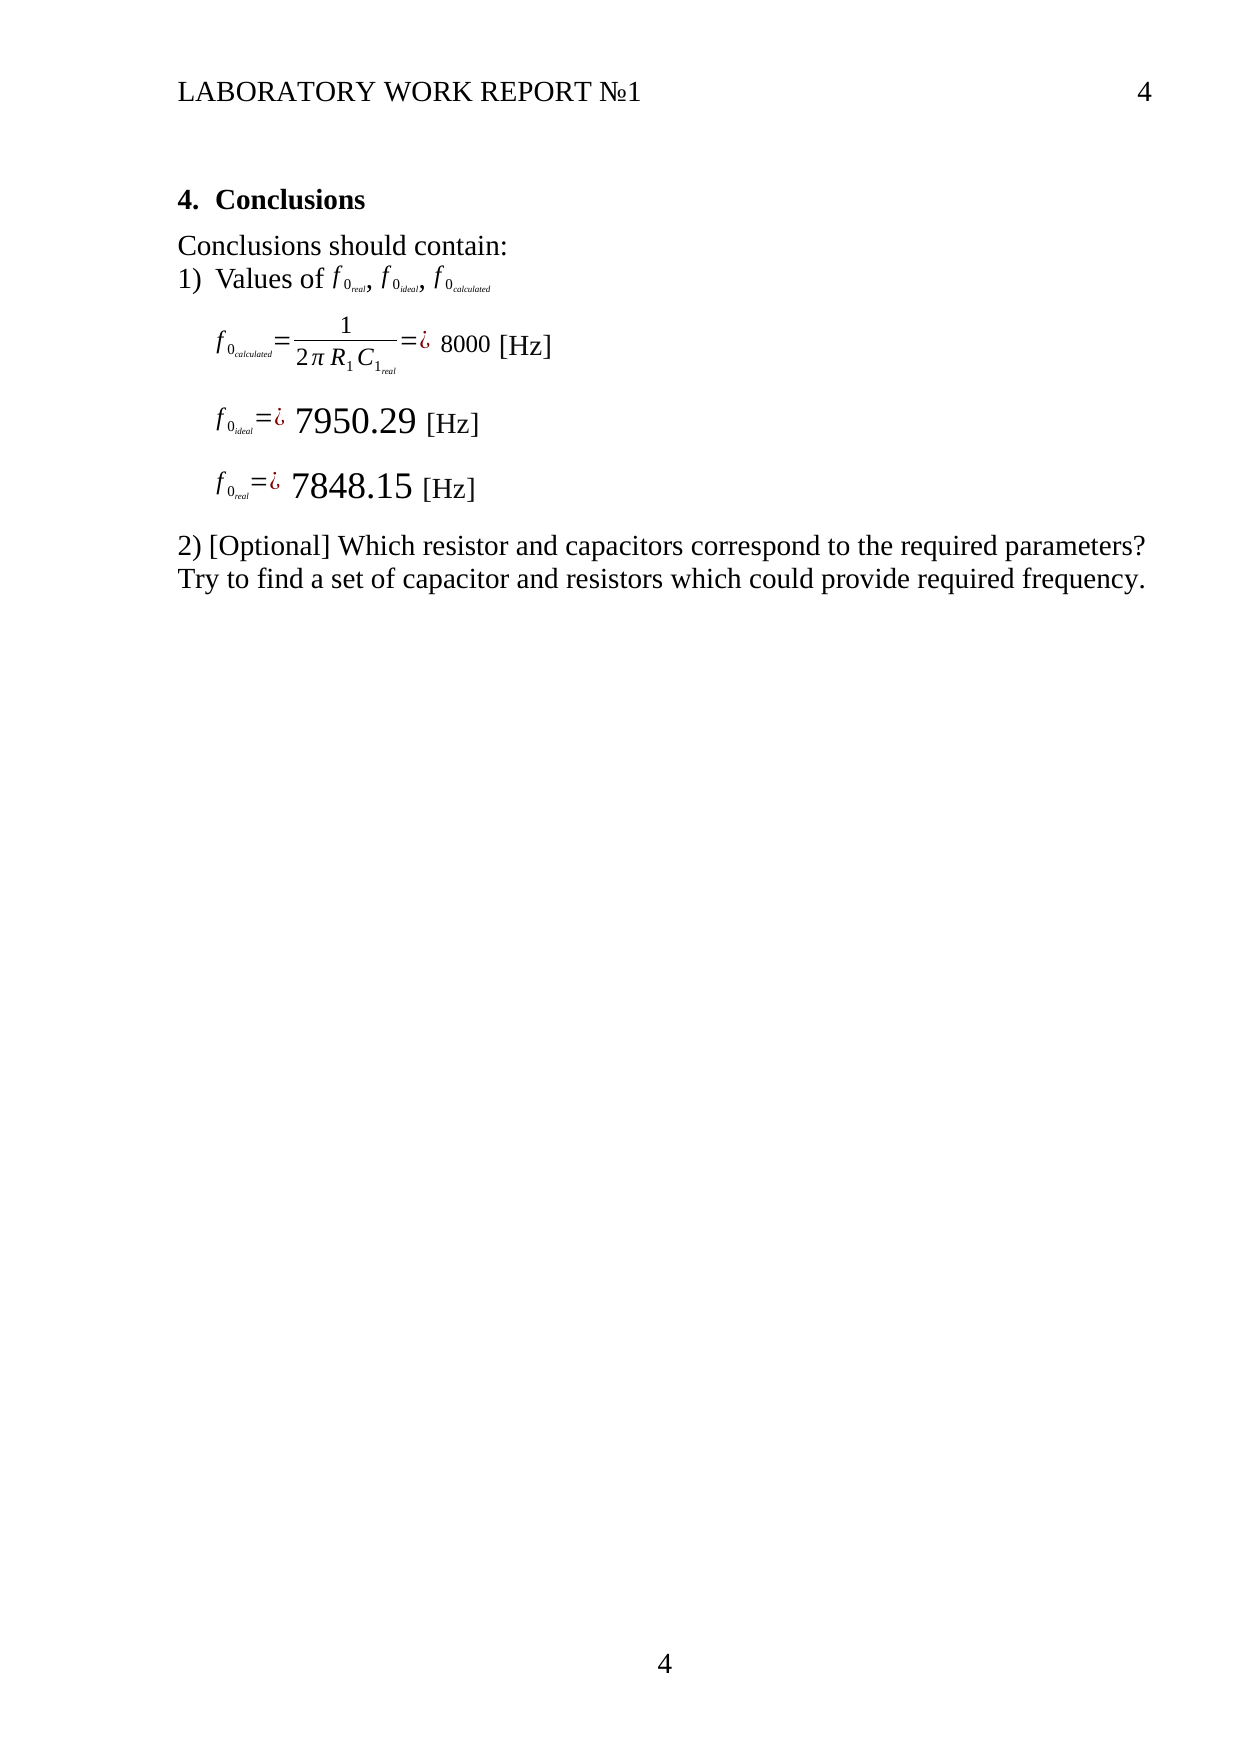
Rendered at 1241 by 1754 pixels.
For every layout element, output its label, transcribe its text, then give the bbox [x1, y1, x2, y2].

list 7950.29 [Hz] [215, 398, 1152, 441]
subtitle Conclusions [177, 182, 1152, 216]
list 7848.15 [Hz] [215, 463, 1152, 506]
text Conclusions should contain: [177, 228, 1152, 262]
list [Hz] [215, 312, 1152, 377]
list Values of , , [177, 262, 1152, 295]
text 2) [Optional] Which resistor and capacitors correspond to the required parameters? Try to find a set of capacitor and resistors which could provide required frequency. [177, 528, 1152, 595]
